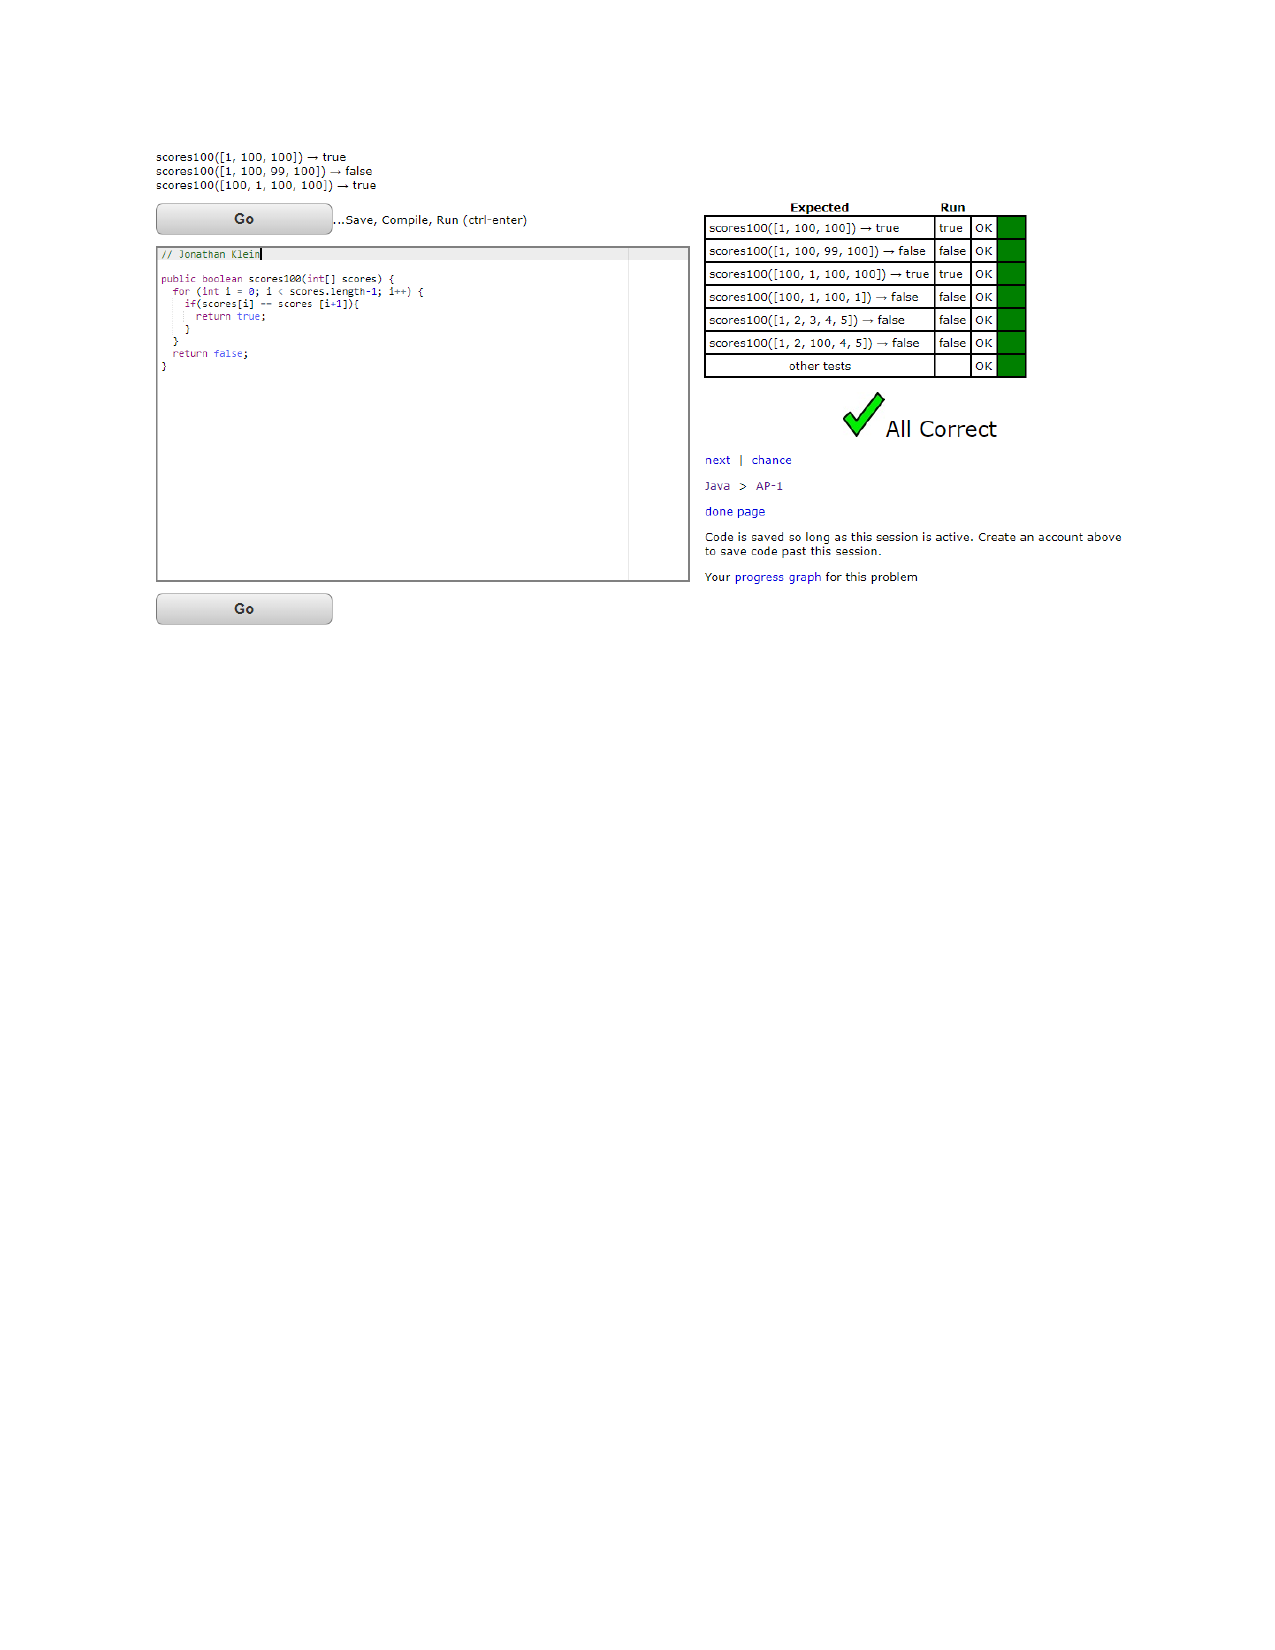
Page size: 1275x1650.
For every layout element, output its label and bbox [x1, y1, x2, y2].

picture [150, 150, 1125, 632]
